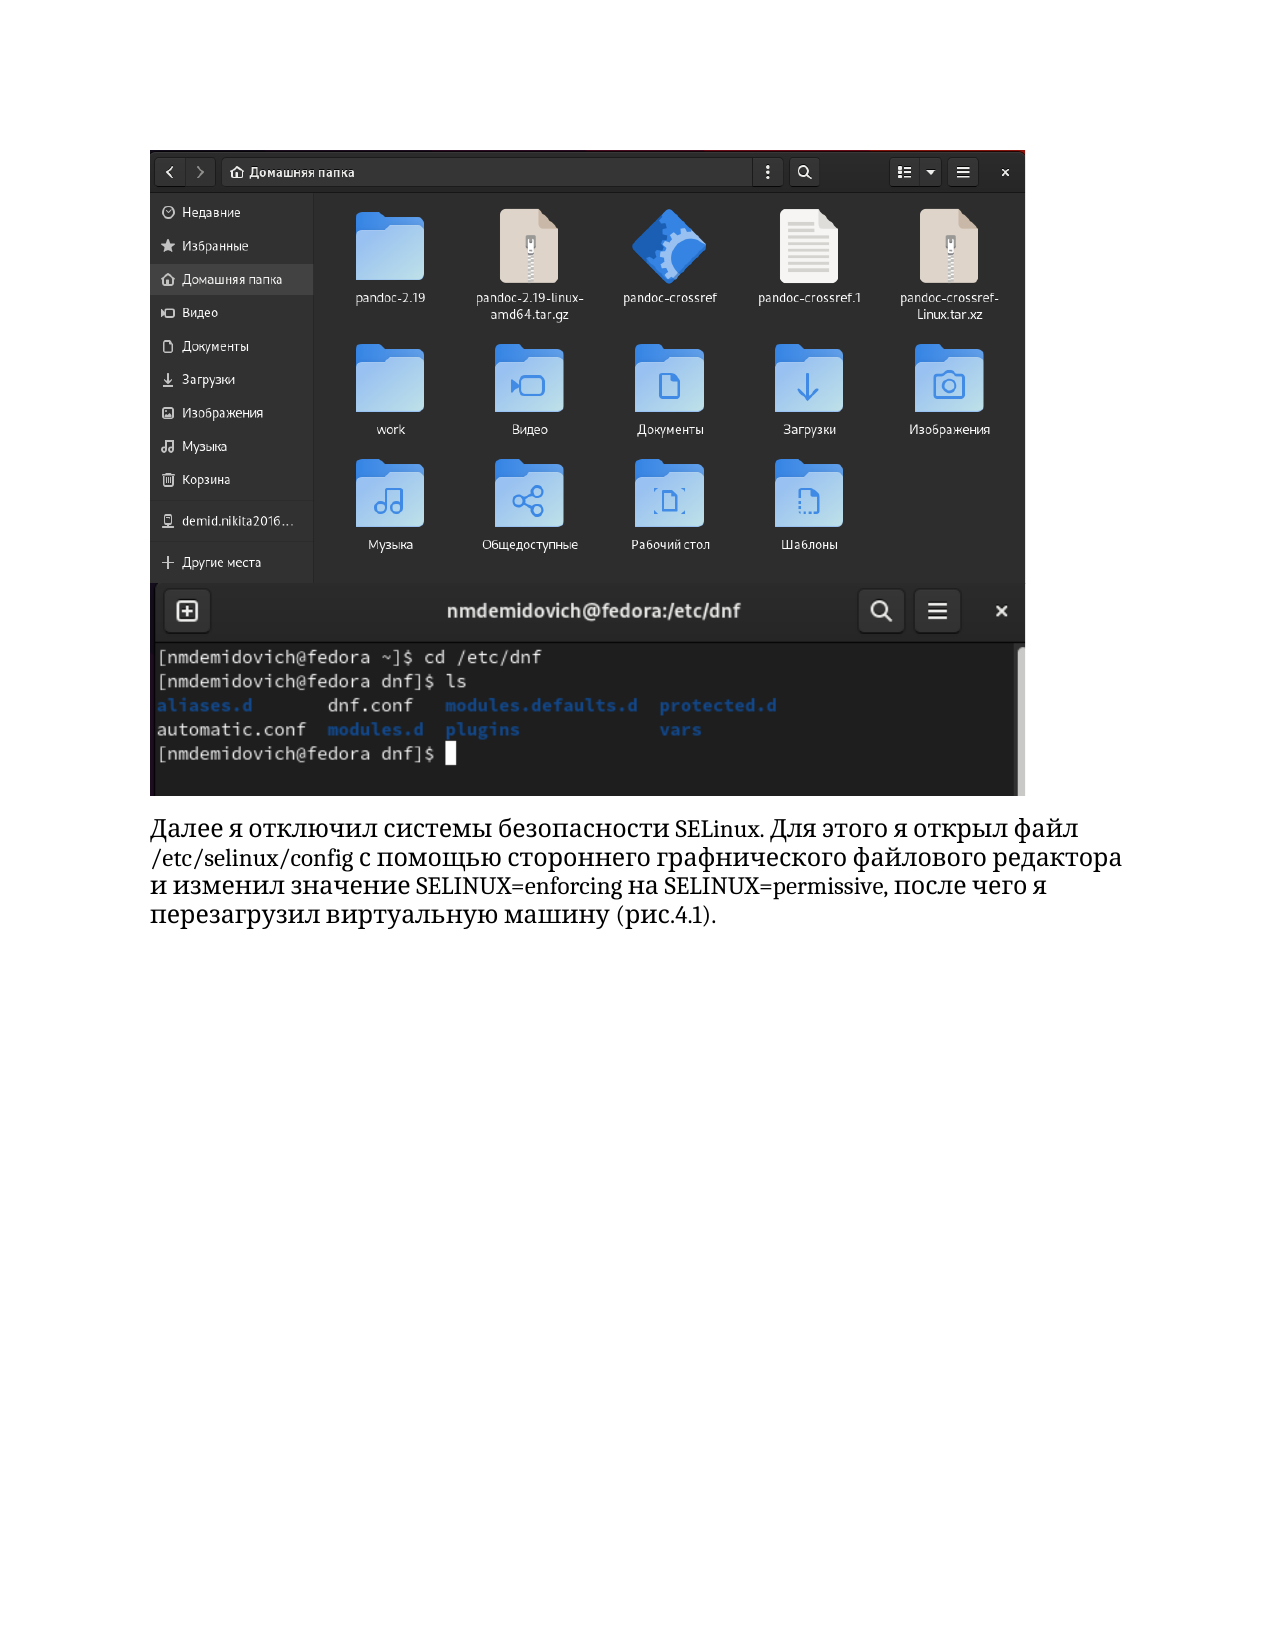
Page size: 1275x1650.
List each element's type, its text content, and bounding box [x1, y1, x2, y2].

text Далее я отключил системы безопасности SELinux. Для этого я открыл файл /etc/selinux/config с помощью стороннего графнического файлового редактора и изменил значение SELINUX=enforcing на SELINUX=permissive, после чего я перезагрузил виртуальную машину (рис.4.1). [150, 815, 1125, 930]
picture [150, 150, 1025, 796]
